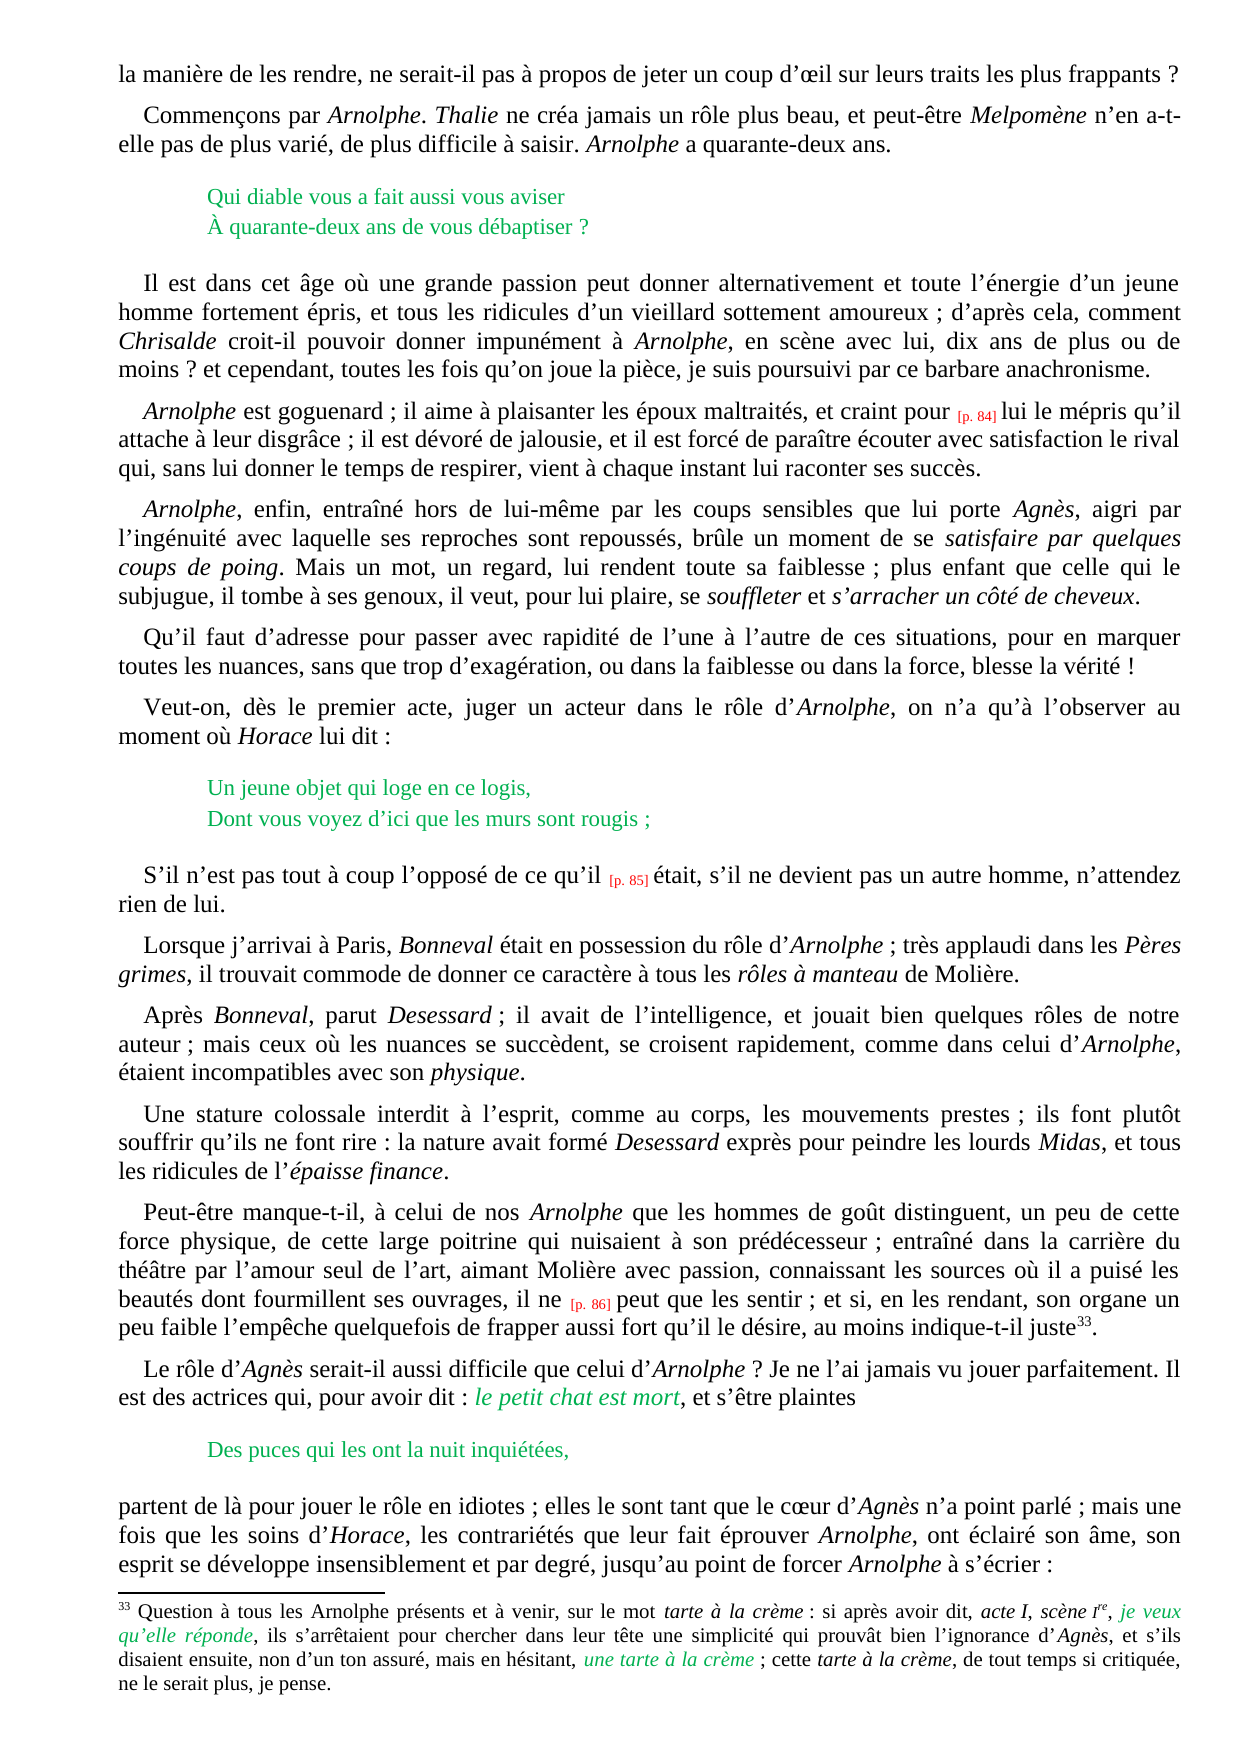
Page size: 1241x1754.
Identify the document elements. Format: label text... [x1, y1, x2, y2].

text Il est dans cet âge où une grande passion peut donner alternativement et toute l’énergie d’un jeune homme fortement épris, et tous les ridicules d’un vieillard sottement amoureux ; d’après cela, comment Chrisalde croit-il pouvoir donner impunément à Arnolphe, en scène avec lui, dix ans de plus ou de moins ? et cependant, toutes les fois qu’on joue la pièce, je suis poursuivi par ce barbare anachronisme. [118, 268, 1181, 383]
text Veut-on, dès le premier acte, juger un acteur dans le rôle d’Arnolphe, on n’a qu’à l’observer au moment où Horace lui dit : [118, 692, 1181, 749]
text Commençons par Arnolphe. Thalie ne créa jamais un rôle plus beau, et peut-être Melpomène n’en a-t-elle pas de plus varié, de plus difficile à saisir. Arnolphe a quarante-deux ans. [118, 100, 1181, 158]
text Qu’il faut d’adresse pour passer avec rapidité de l’une à l’autre de ces situations, pour en marquer toutes les nuances, sans que trop d’exagération, ou dans la faiblesse ou dans la force, blesse la vérité ! [118, 622, 1181, 679]
text Dont vous voyez d’ici que les murs sont rougis ; [207, 805, 1181, 831]
text Un jeune objet qui loge en ce logis, [207, 774, 1181, 801]
text Le rôle d’Agnès serait-il aussi difficile que celui d’Arnolphe ? Je ne l’ai jamais vu jouer parfaitement. Il est des actrices qui, pour avoir dit : le petit chat est mort, et s’être plaintes [118, 1354, 1181, 1411]
text Arnolphe, enfin, entraîné hors de lui-même par les coups sensibles que lui porte Agnès, aigri par l’ingénuité avec laquelle ses reproches sont repoussés, brûle un moment de se satisfaire par quelques coups de poing. Mais un mot, un regard, lui rendent toute sa faiblesse ; plus enfant que celle qui le subjugue, il tombe à ses genoux, il veut, pour lui plaire, se souffleter et s’arracher un côté de cheveux. [118, 494, 1181, 609]
text partent de là pour jouer le rôle en idiotes ; elles le sont tant que le cœur d’Agnès n’a point parlé ; mais une fois que les soins d’Horace, les contrariétés que leur fait éprouver Arnolphe, ont éclairé son âme, son esprit se développe insensiblement et par degré, jusqu’au point de forcer Arnolphe à s’écrier : [118, 1491, 1181, 1578]
text Après Bonneval, parut Desessard ; il avait de l’intelligence, et jouait bien quelques rôles de notre auteur ; mais ceux où les nuances se succèdent, se croisent rapidement, comme dans celui d’Arnolphe, étaient incompatibles avec son physique. [118, 1000, 1181, 1086]
text Qui diable vous a fait aussi vous aviser [207, 183, 1181, 209]
text Lorsque j’arrivai à Paris, Bonneval était en possession du rôle d’Arnolphe ; très applaudi dans les Pères grimes, il trouvait commode de donner ce caractère à tous les rôles à manteau de Molière. [118, 930, 1181, 987]
text Peut-être manque-t-il, à celui de nos Arnolphe que les hommes de goût distinguent, un peu de cette force physique, de cette large poitrine qui nuisaient à son prédécesseur ; entraîné dans la carrière du théâtre par l’amour seul de l’art, aimant Molière avec passion, connaissant les sources où il a puisé les beautés dont fourmillent ses ouvrages, il ne [p. 86] peut que les sentir ; et si, en les rendant, son organe un peu faible l’empêche quelquefois de frapper aussi fort qu’il le désire, au moins indique-t-il juste. [118, 1197, 1181, 1341]
text Des puces qui les ont la nuit inquiétées, [207, 1436, 1181, 1462]
text S’il n’est pas tout à coup l’opposé de ce qu’il [p. 85] était, s’il ne devient pas un autre homme, n’attendez rien de lui. [118, 860, 1181, 917]
text Une stature colossale interdit à l’esprit, comme au corps, les mouvements prestes ; ils font plutôt souffrir qu’ils ne font rire : la nature avait formé Desessard exprès pour peindre les lourds Midas, et tous les ridicules de l’épaisse finance. [118, 1099, 1181, 1185]
text Arnolphe est goguenard ; il aime à plaisanter les époux maltraités, et craint pour [p. 84] lui le mépris qu’il attache à leur disgrâce ; il est dévoré de jalousie, et il est forcé de paraître écouter avec satisfaction le rival qui, sans lui donner le temps de respirer, vient à chaque instant lui raconter ses succès. [118, 396, 1181, 482]
text À quarante-deux ans de vous débaptiser ? [207, 213, 1181, 239]
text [118, 59, 1181, 88]
